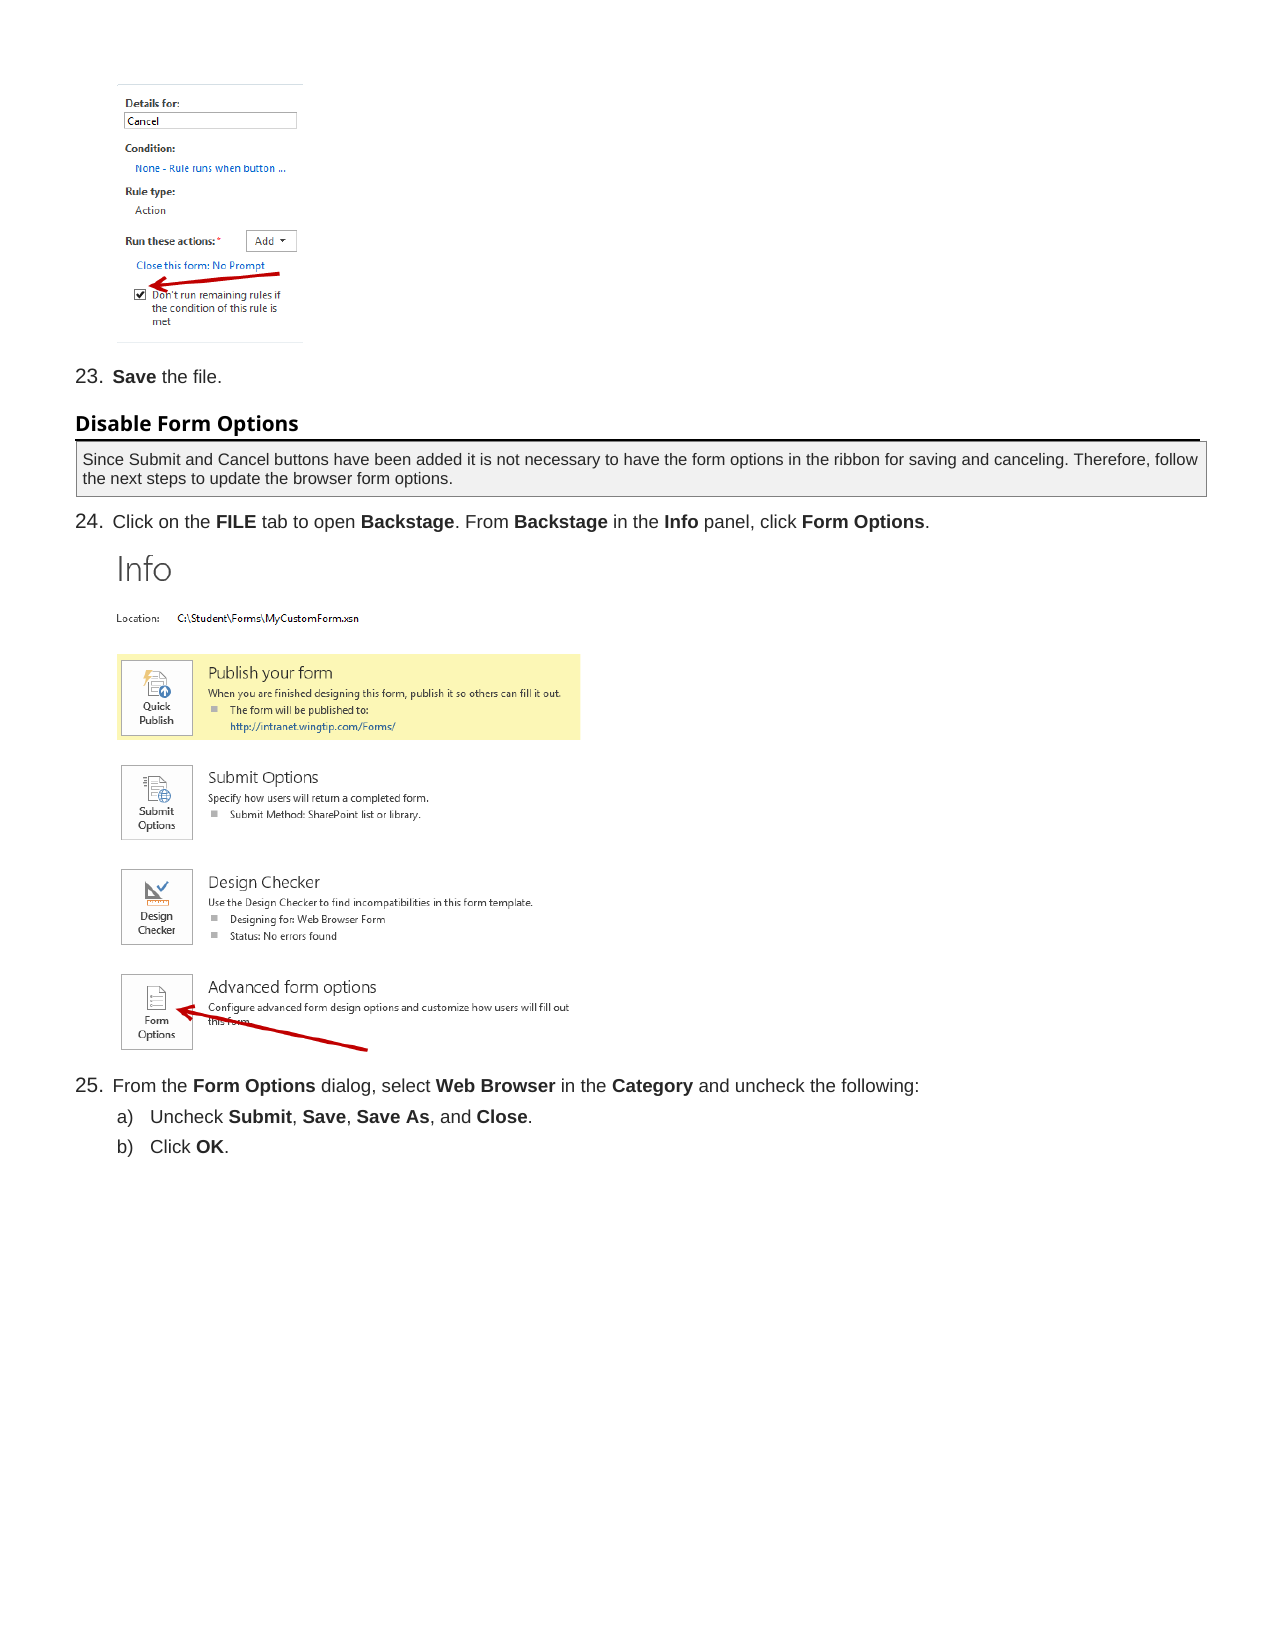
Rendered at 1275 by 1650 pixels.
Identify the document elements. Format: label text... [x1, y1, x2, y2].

picture [117, 84, 303, 343]
text Save the file. [75, 364, 1200, 388]
subtitle Disable Form Options [75, 409, 1200, 439]
text Uncheck Submit, Save, Save As, and Close. [117, 1106, 1200, 1127]
text Click OK. [117, 1136, 1200, 1157]
text From the Form Options dialog, select Web Browser in the Category and uncheck the following: [75, 1073, 1200, 1097]
text Click on the FILE tab to open Backstage. From Backstage in the Info panel, click Form Options. [75, 509, 1200, 533]
text Since Submit and Cancel buttons have been added it is not necessary to have the form options in the ribbon for saving and canceling. Therefore, follow the next steps to update the browser form options. [77, 442, 1206, 496]
picture [117, 555, 581, 1052]
